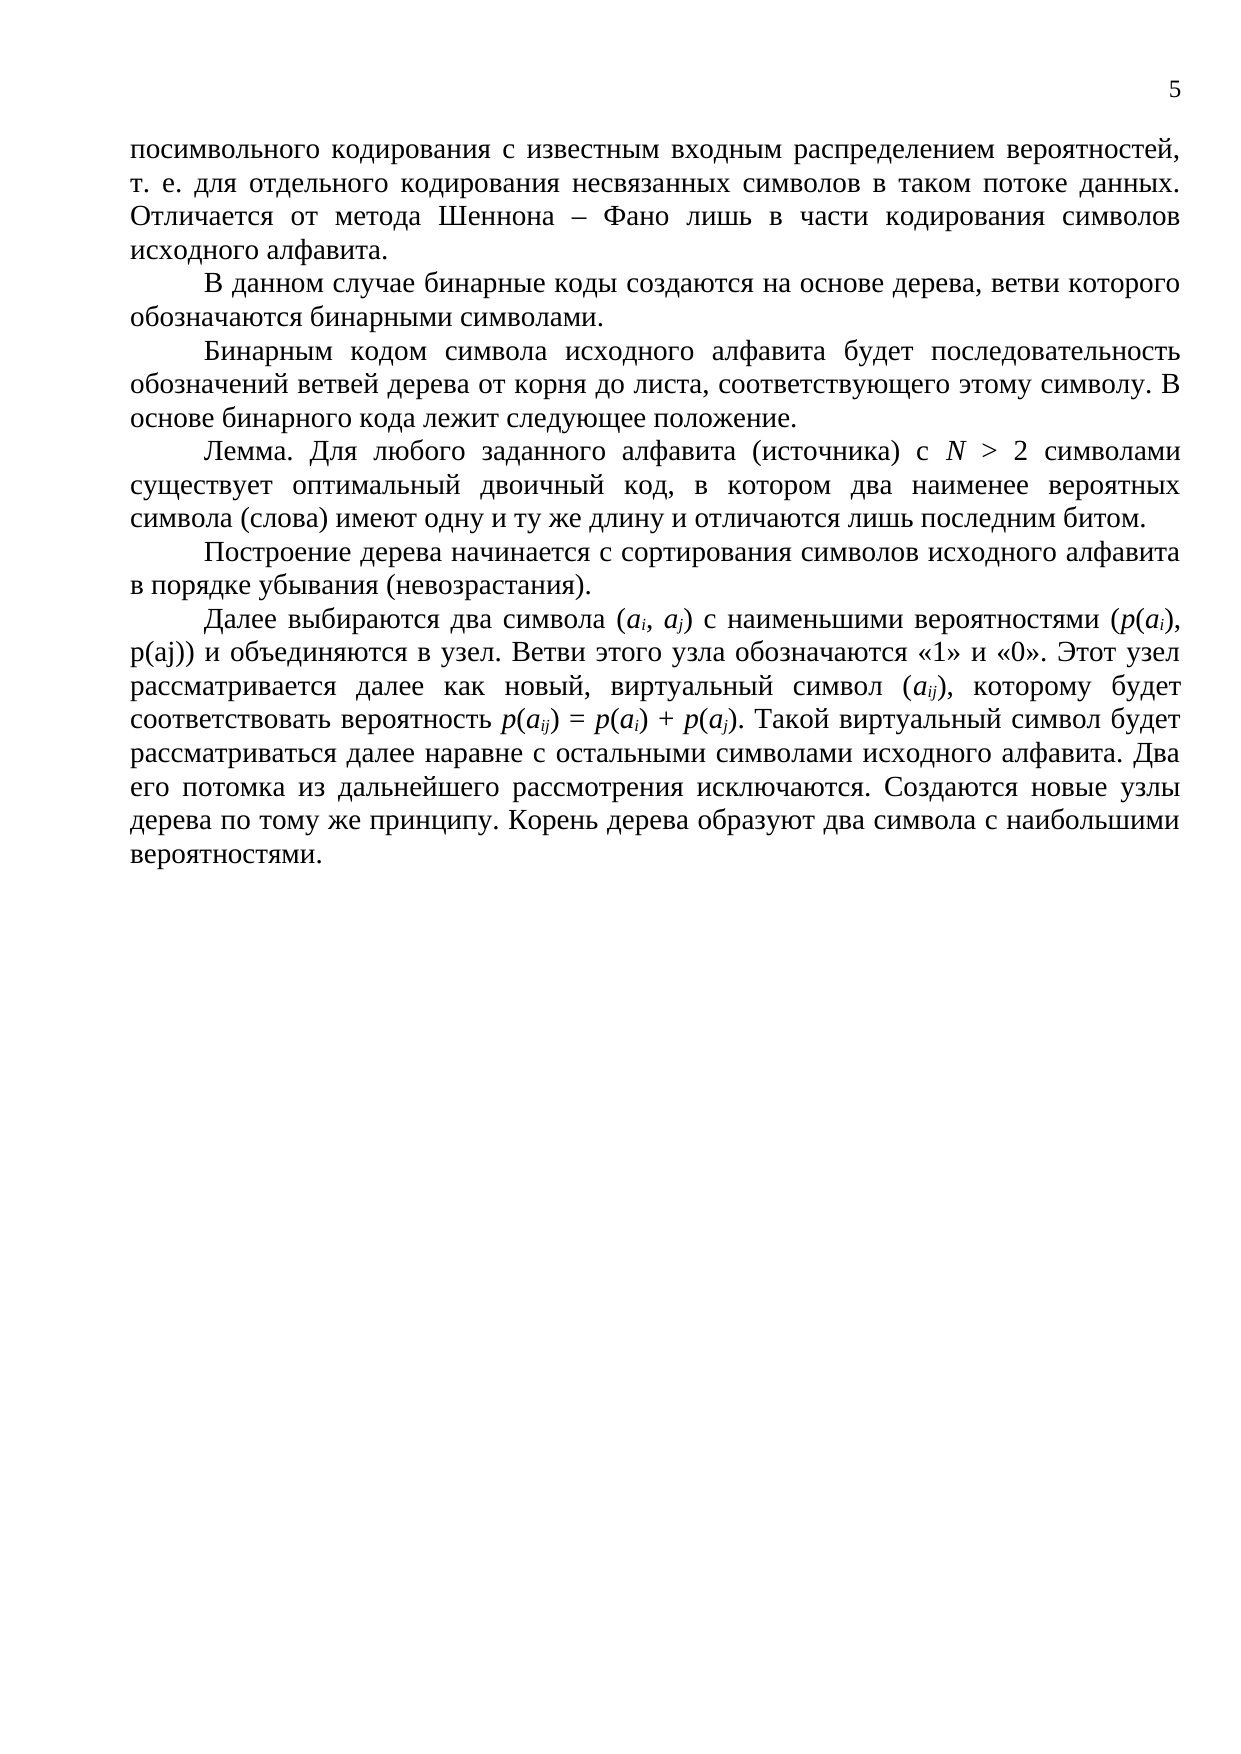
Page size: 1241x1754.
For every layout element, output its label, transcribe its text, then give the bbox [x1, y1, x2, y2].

text Далее выбираются два символа (ai, aj) с наименьшими вероятностями (р(ai), р(aj)) и объединяются в узел. Ветви этого узла обозначаются «1» и «0». Этот узел рассматривается далее как новый, виртуальный символ (aij), которому будет соответствовать вероятность р(aij) = р(ai) + р(aj). Такой виртуальный символ будет рассматриваться далее наравне с остальными символами исходного алфавита. Два его потомка из дальнейшего рассмотрения исключаются. Создаются новые узлы дерева по тому же принципу. Корень дерева образуют два символа с наибольшими вероятностями. [130, 601, 1181, 869]
text Построение дерева начинается с сортирования символов исходного алфавита в порядке убывания (невозрастания). [130, 534, 1181, 601]
text Бинарным кодом символа исходного алфавита будет последовательность обозначений ветвей дерева от корня до листа, соответствующего этому символу. В основе бинарного кода лежит следующее положение. [130, 333, 1181, 433]
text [130, 131, 1181, 266]
text В данном случае бинарные коды создаются на основе дерева, ветви которого обозначаются бинарными символами. [130, 266, 1181, 333]
text Лемма. Для любого заданного алфавита (источника) с N > 2 символами существует оптимальный двоичный код, в котором два наименее вероятных символа (слова) имеют одну и ту же длину и отличаются лишь последним битом. [130, 433, 1181, 534]
